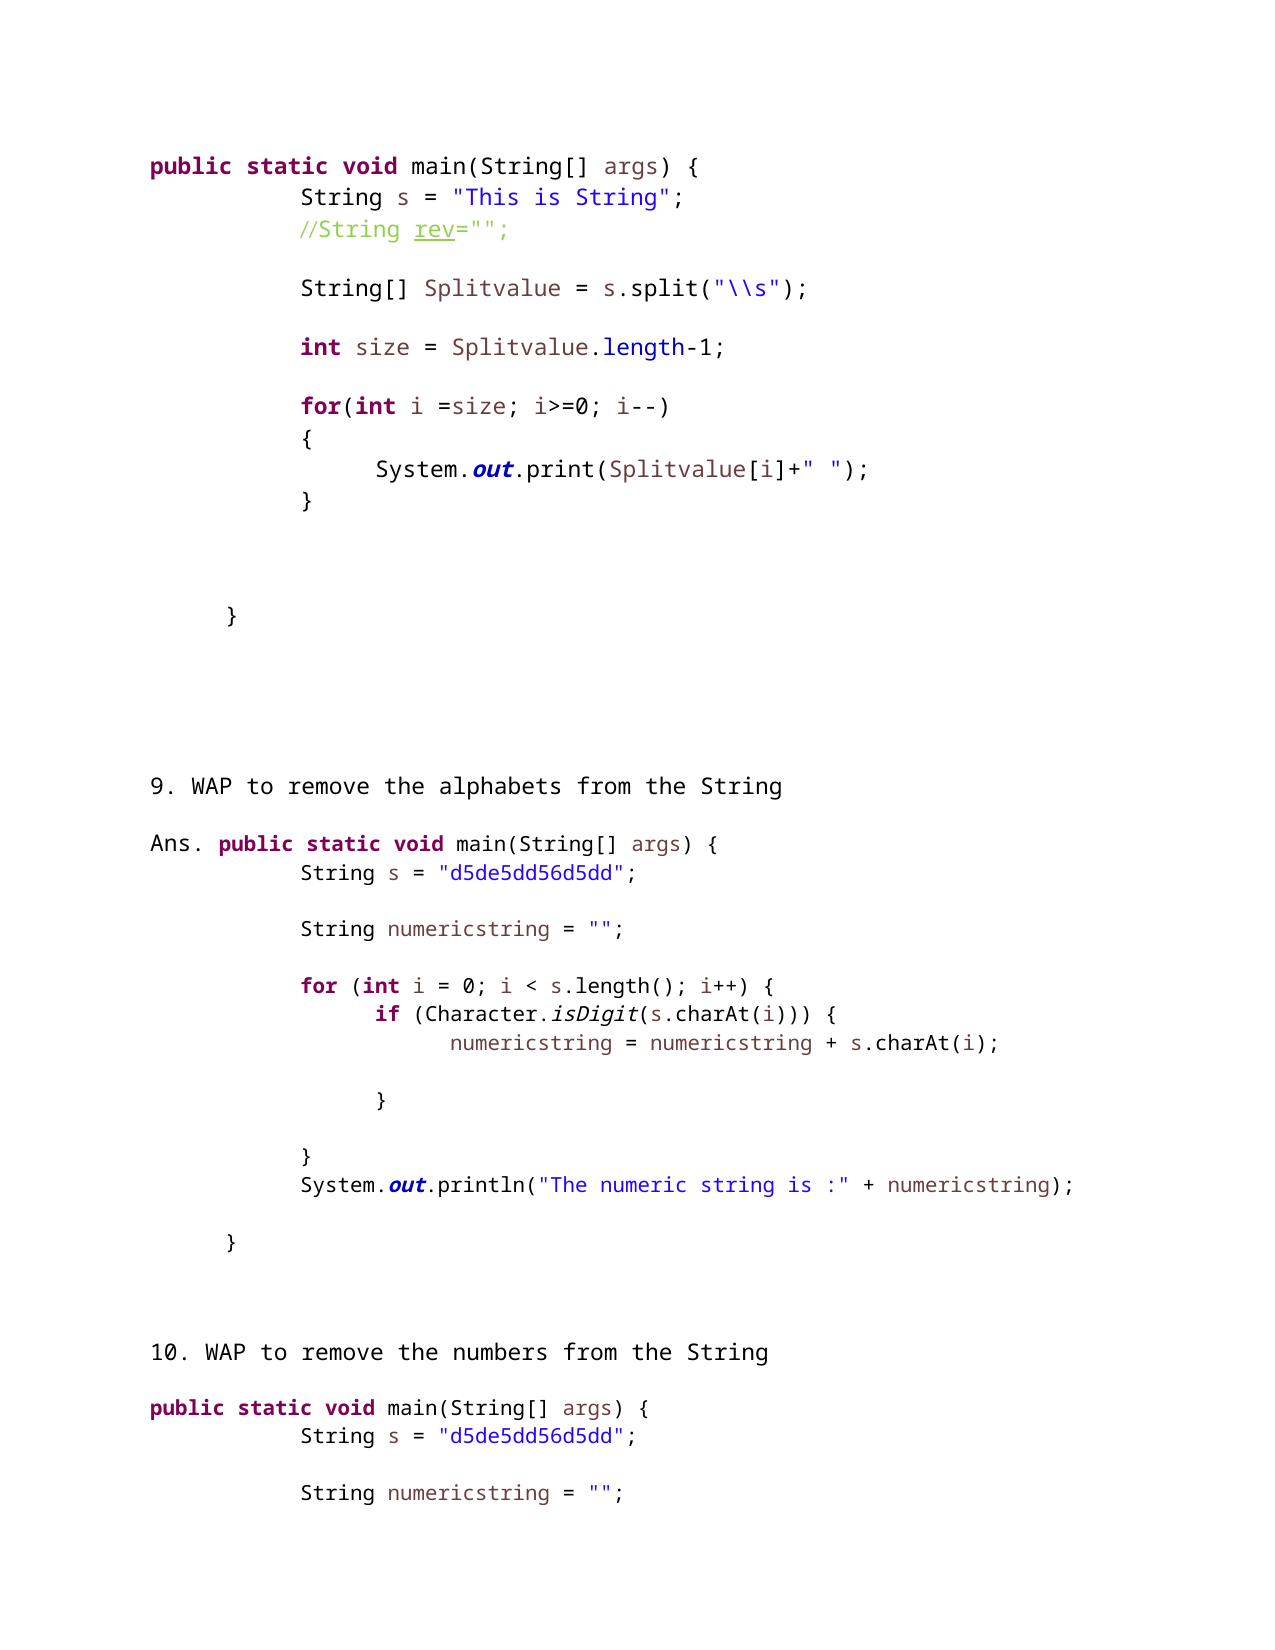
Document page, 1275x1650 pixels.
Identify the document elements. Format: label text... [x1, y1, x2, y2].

text for(int i =size; i>=0; i--) [150, 390, 1125, 422]
text Ans. public static void main(String[] args) { [150, 826, 1125, 858]
text } [150, 1227, 1125, 1255]
text } [150, 484, 1125, 515]
text //String rev=""; [150, 212, 1125, 244]
text numericstring = numericstring + s.charAt(i); [150, 1028, 1125, 1056]
text int size = Splitvalue.length-1; [150, 331, 1125, 362]
text System.out.print(Splitvalue[i]+" "); [150, 453, 1125, 484]
text } [150, 1085, 1125, 1113]
text { [150, 422, 1125, 453]
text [150, 1170, 1125, 1198]
text String numericstring = ""; [150, 1478, 1125, 1507]
text String s = "d5de5dd56d5dd"; [150, 858, 1125, 886]
text } [150, 1142, 1125, 1170]
text 10. WAP to remove the numbers from the String [150, 1336, 1125, 1367]
text if (Character.isDigit(s.charAt(i))) { [150, 999, 1125, 1028]
text 9. WAP to remove the alphabets from the String [150, 770, 1125, 801]
text public static void main(String[] args) { [150, 1393, 1125, 1421]
text String[] Splitvalue = s.split("\\s"); [150, 272, 1125, 303]
text public static void main(String[] args) { [150, 150, 1125, 181]
text for (int i = 0; i < s.length(); i++) { [150, 971, 1125, 999]
text String s = "This is String"; [150, 181, 1125, 212]
text String numericstring = ""; [150, 914, 1125, 943]
text } [150, 599, 1125, 631]
text String s = "d5de5dd56d5dd"; [150, 1421, 1125, 1450]
